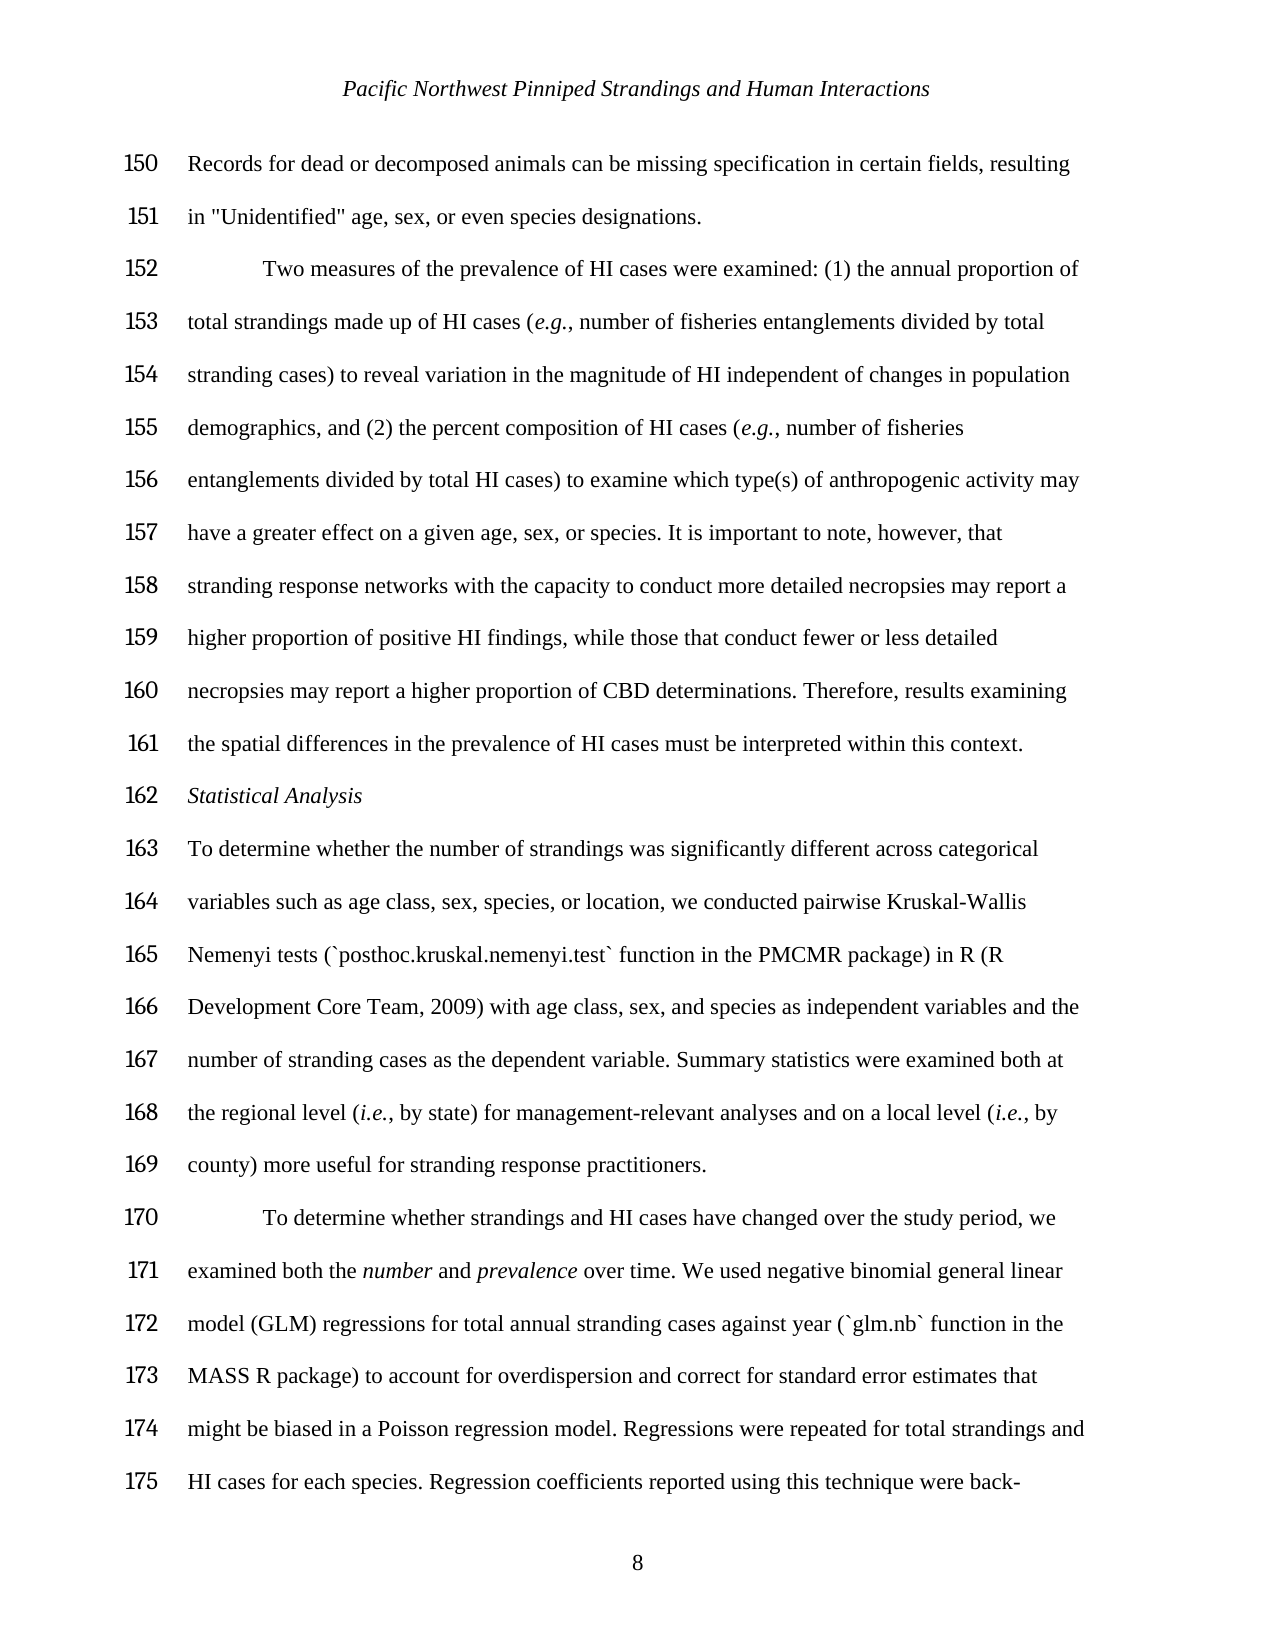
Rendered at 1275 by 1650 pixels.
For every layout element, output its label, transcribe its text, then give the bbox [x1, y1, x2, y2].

text Statistical Analysis To determine whether the number of strandings was significantly different across categorical variables such as age class, sex, species, or location, we conducted pairwise Kruskal-Wallis Nemenyi tests (`posthoc.kruskal.nemenyi.test` function in the PMCMR package) in R (R Development Core Team, 2009) with age class, sex, and species as independent variables and the number of stranding cases as the dependent variable. Summary statistics were examined both at the regional level (i.e., by state) for management-relevant analyses and on a local level (i.e., by county) more useful for stranding response practitioners. [187, 782, 1087, 1178]
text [187, 150, 1087, 229]
text Two measures of the prevalence of HI cases were examined: (1) the annual proportion of total strandings made up of HI cases (e.g., number of fisheries entanglements divided by total stranding cases) to reveal variation in the magnitude of HI independent of changes in population demographics, and (2) the percent composition of HI cases (e.g., number of fisheries entanglements divided by total HI cases) to examine which type(s) of anthropogenic activity may have a greater effect on a given age, sex, or species. It is important to note, however, that stranding response networks with the capacity to conduct more detailed necropsies may report a higher proportion of positive HI findings, while those that conduct fewer or less detailed necropsies may report a higher proportion of CBD determinations. Therefore, results examining the spatial differences in the prevalence of HI cases must be interpreted within this context. [187, 255, 1087, 756]
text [187, 1204, 1087, 1494]
